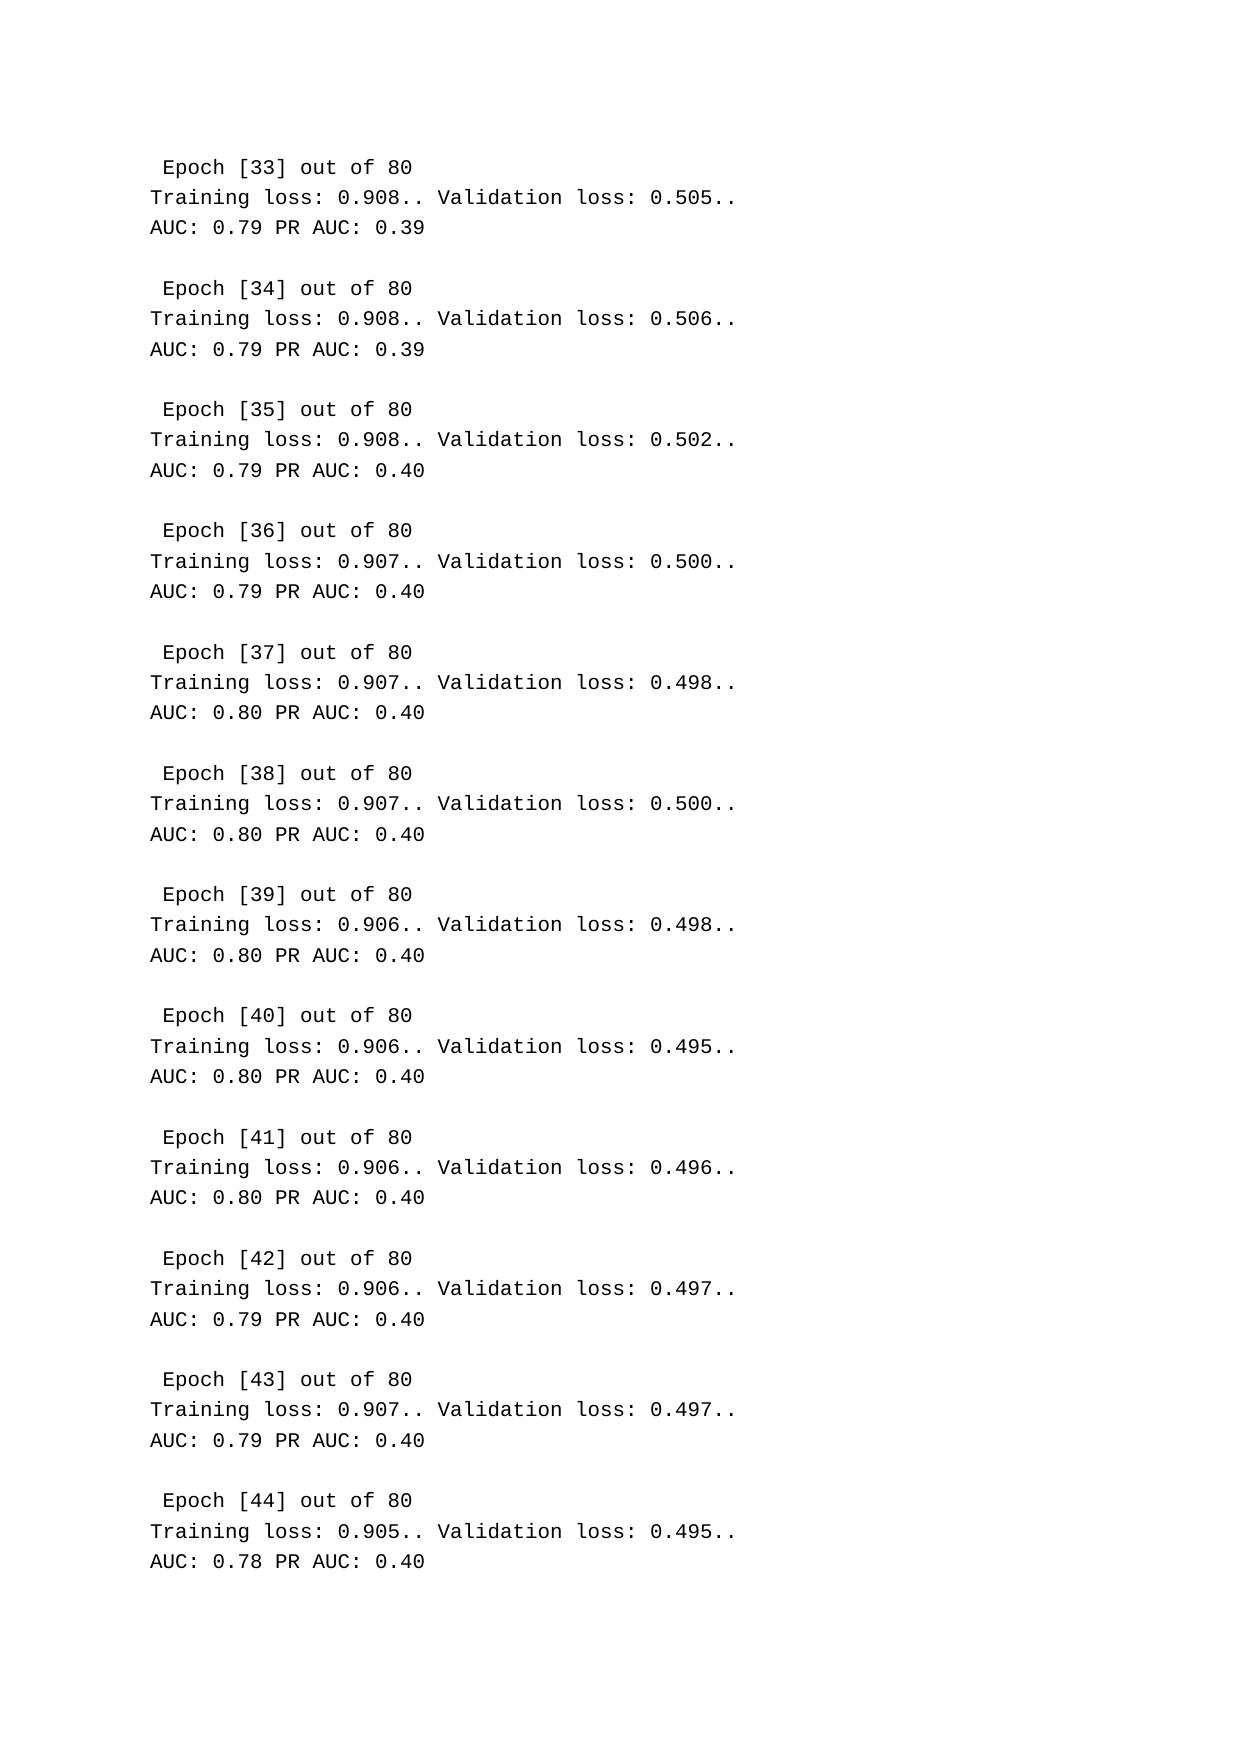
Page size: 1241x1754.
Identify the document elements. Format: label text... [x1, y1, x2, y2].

text Training loss: 0.907.. Validation loss: 0.498.. [150, 665, 1090, 696]
text Epoch [33] out of 80 [150, 150, 1090, 180]
text Epoch [43] out of 80 [150, 1362, 1090, 1393]
text AUC: 0.80 PR AUC: 0.40 [150, 817, 1090, 847]
text Epoch [38] out of 80 [150, 756, 1090, 787]
text AUC: 0.79 PR AUC: 0.40 [150, 1302, 1090, 1332]
text AUC: 0.80 PR AUC: 0.40 [150, 938, 1090, 968]
text Epoch [34] out of 80 [150, 271, 1090, 302]
text Training loss: 0.906.. Validation loss: 0.498.. [150, 908, 1090, 938]
text Training loss: 0.908.. Validation loss: 0.506.. [150, 302, 1090, 332]
text AUC: 0.79 PR AUC: 0.40 [150, 453, 1090, 483]
text AUC: 0.80 PR AUC: 0.40 [150, 1181, 1090, 1211]
text Training loss: 0.908.. Validation loss: 0.502.. [150, 423, 1090, 453]
text Epoch [44] out of 80 [150, 1484, 1090, 1514]
text AUC: 0.80 PR AUC: 0.40 [150, 1059, 1090, 1090]
text Training loss: 0.905.. Validation loss: 0.495.. [150, 1514, 1090, 1544]
text Training loss: 0.907.. Validation loss: 0.500.. [150, 544, 1090, 574]
text AUC: 0.79 PR AUC: 0.39 [150, 211, 1090, 241]
text Epoch [36] out of 80 [150, 514, 1090, 544]
text AUC: 0.79 PR AUC: 0.40 [150, 574, 1090, 605]
text Epoch [41] out of 80 [150, 1120, 1090, 1150]
text AUC: 0.79 PR AUC: 0.39 [150, 332, 1090, 362]
text AUC: 0.79 PR AUC: 0.40 [150, 1423, 1090, 1453]
text Epoch [42] out of 80 [150, 1241, 1090, 1272]
text Training loss: 0.906.. Validation loss: 0.497.. [150, 1272, 1090, 1302]
text AUC: 0.80 PR AUC: 0.40 [150, 696, 1090, 726]
text Training loss: 0.908.. Validation loss: 0.505.. [150, 180, 1090, 211]
text Epoch [37] out of 80 [150, 635, 1090, 665]
text Training loss: 0.907.. Validation loss: 0.500.. [150, 787, 1090, 817]
text AUC: 0.78 PR AUC: 0.40 [150, 1544, 1090, 1575]
text Epoch [35] out of 80 [150, 392, 1090, 423]
text Epoch [40] out of 80 [150, 999, 1090, 1029]
text Epoch [39] out of 80 [150, 877, 1090, 908]
text Training loss: 0.907.. Validation loss: 0.497.. [150, 1393, 1090, 1423]
text Training loss: 0.906.. Validation loss: 0.496.. [150, 1150, 1090, 1181]
text Training loss: 0.906.. Validation loss: 0.495.. [150, 1029, 1090, 1059]
